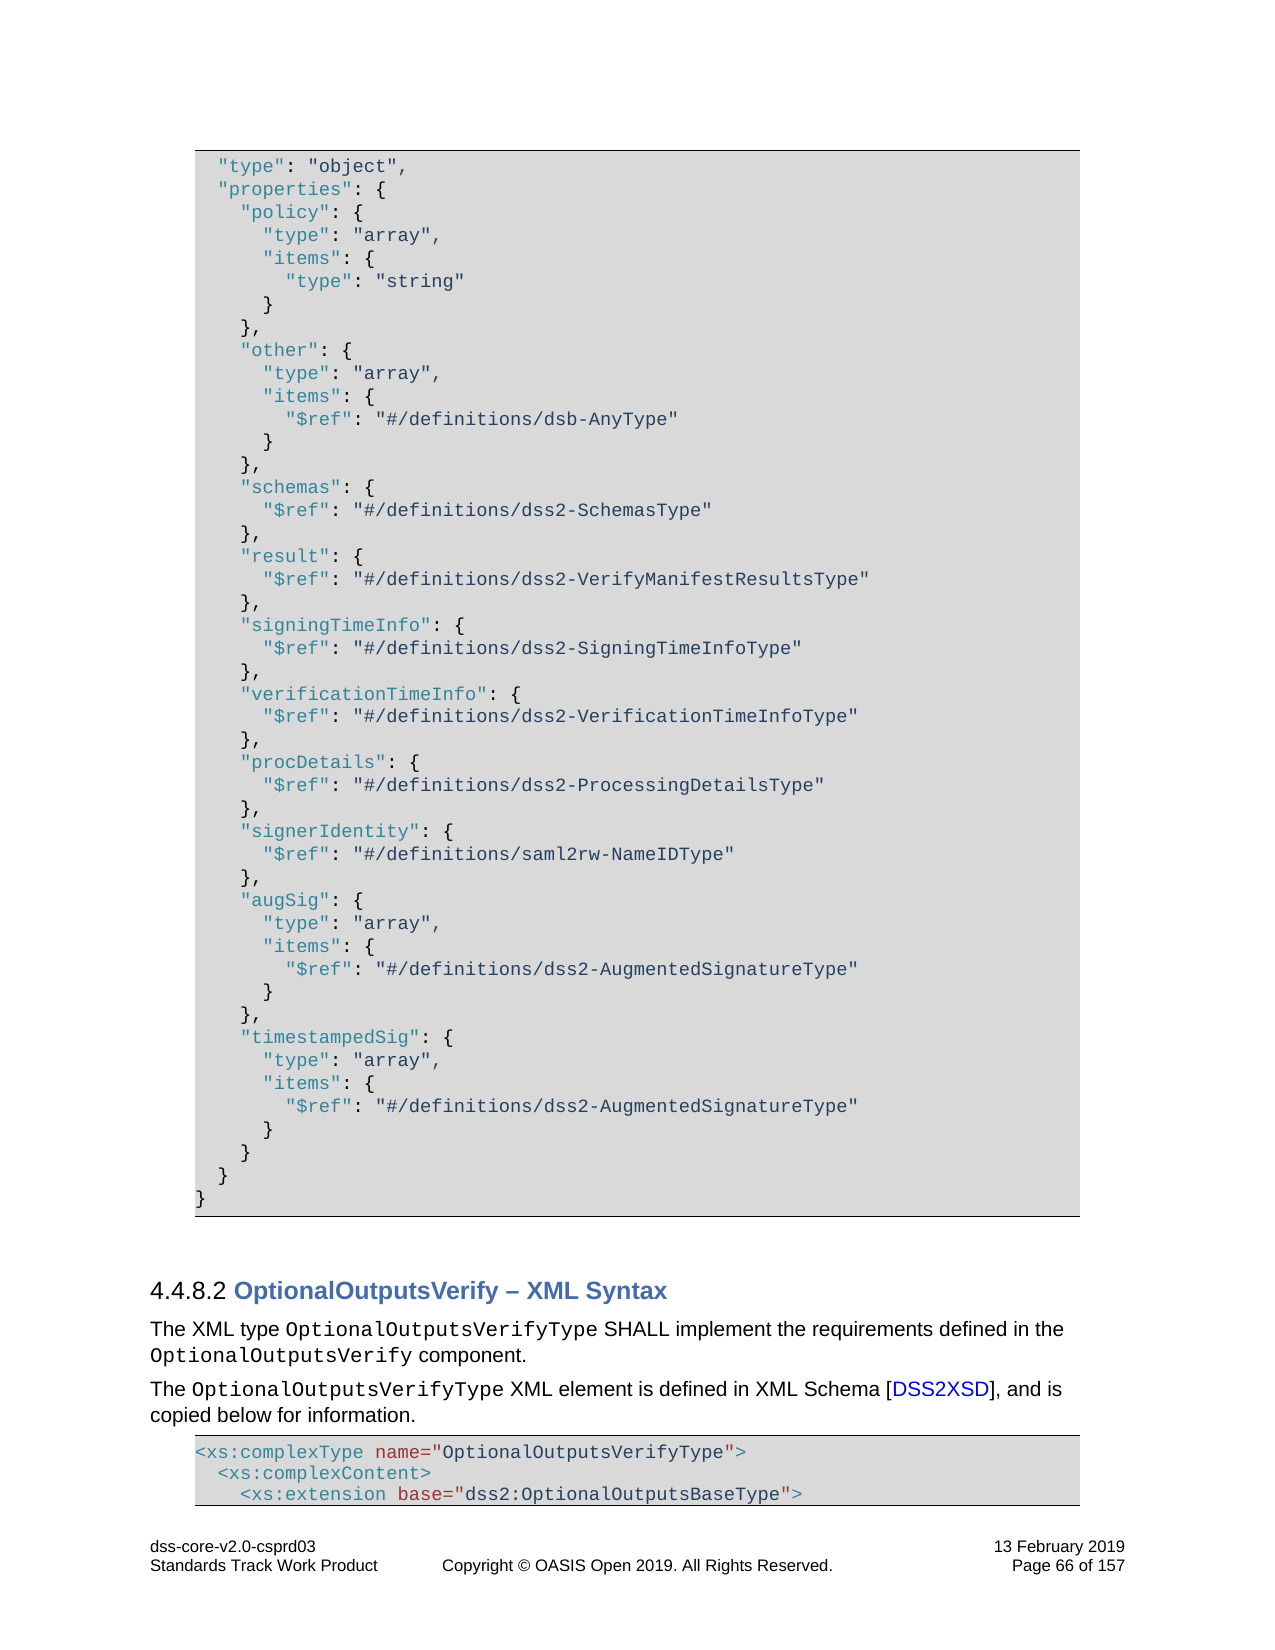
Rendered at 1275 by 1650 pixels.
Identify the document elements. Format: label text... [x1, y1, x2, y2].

text "$ref": "#/definitions/dss2-AugmentedSignatureType" [195, 1089, 1080, 1112]
text "$ref": "#/definitions/saml2rw-NameIDType" [195, 837, 1080, 860]
text "$ref": "#/definitions/dss2-VerificationTimeInfoType" [195, 700, 1080, 723]
text "signingTimeInfo": { [195, 608, 1080, 631]
text } [195, 1158, 1080, 1181]
text } [195, 287, 1080, 310]
text }, [195, 310, 1080, 333]
text "augSig": { [195, 883, 1080, 906]
text "type": "array", [195, 219, 1080, 242]
text }, [195, 998, 1080, 1021]
text }, [195, 654, 1080, 677]
text "procDetails": { [195, 746, 1080, 769]
text "type": "object", [195, 151, 1080, 173]
text } [195, 1181, 1080, 1216]
text "type": "array", [195, 906, 1080, 929]
text <xs:extension base="dss2:OptionalOutputsBaseType"> [195, 1478, 1080, 1505]
text "signerIdentity": { [195, 814, 1080, 837]
subtitle OptionalOutputsVerify – XML Syntax [150, 1276, 1125, 1305]
text "items": { [195, 929, 1080, 952]
text }, [195, 792, 1080, 814]
text } [195, 975, 1080, 998]
text }, [195, 723, 1080, 746]
text "verificationTimeInfo": { [195, 677, 1080, 700]
text } [195, 1112, 1080, 1135]
text "type": "array", [195, 356, 1080, 379]
text "items": { [195, 379, 1080, 402]
text "schemas": { [195, 471, 1080, 494]
text "timestampedSig": { [195, 1021, 1080, 1044]
text "$ref": "#/definitions/dss2-ProcessingDetailsType" [195, 769, 1080, 792]
text "$ref": "#/definitions/dsb-AnyType" [195, 402, 1080, 425]
text "other": { [195, 333, 1080, 356]
text } [195, 1135, 1080, 1158]
text "policy": { [195, 196, 1080, 219]
text The XML type OptionalOutputsVerifyType SHALL implement the requirements defined in the OptionalOutputsVerify component. [150, 1317, 1125, 1369]
text <xs:complexType name="OptionalOutputsVerifyType"> [195, 1436, 1080, 1457]
text "result": { [195, 539, 1080, 562]
text "items": { [195, 242, 1080, 264]
text } [195, 425, 1080, 448]
text "items": { [195, 1067, 1080, 1089]
text "$ref": "#/definitions/dss2-SchemasType" [195, 494, 1080, 517]
text }, [195, 860, 1080, 883]
text "$ref": "#/definitions/dss2-AugmentedSignatureType" [195, 952, 1080, 975]
text "type": "array", [195, 1044, 1080, 1067]
text "$ref": "#/definitions/dss2-VerifyManifestResultsType" [195, 562, 1080, 585]
text <xs:complexContent> [195, 1457, 1080, 1478]
text }, [195, 517, 1080, 539]
text "properties": { [195, 173, 1080, 196]
text The OptionalOutputsVerifyType XML element is defined in XML Schema [DSS2XSD], and is copied below for information. [150, 1377, 1125, 1427]
text "$ref": "#/definitions/dss2-SigningTimeInfoType" [195, 631, 1080, 654]
text "type": "string" [195, 264, 1080, 287]
text }, [195, 448, 1080, 471]
text }, [195, 585, 1080, 608]
